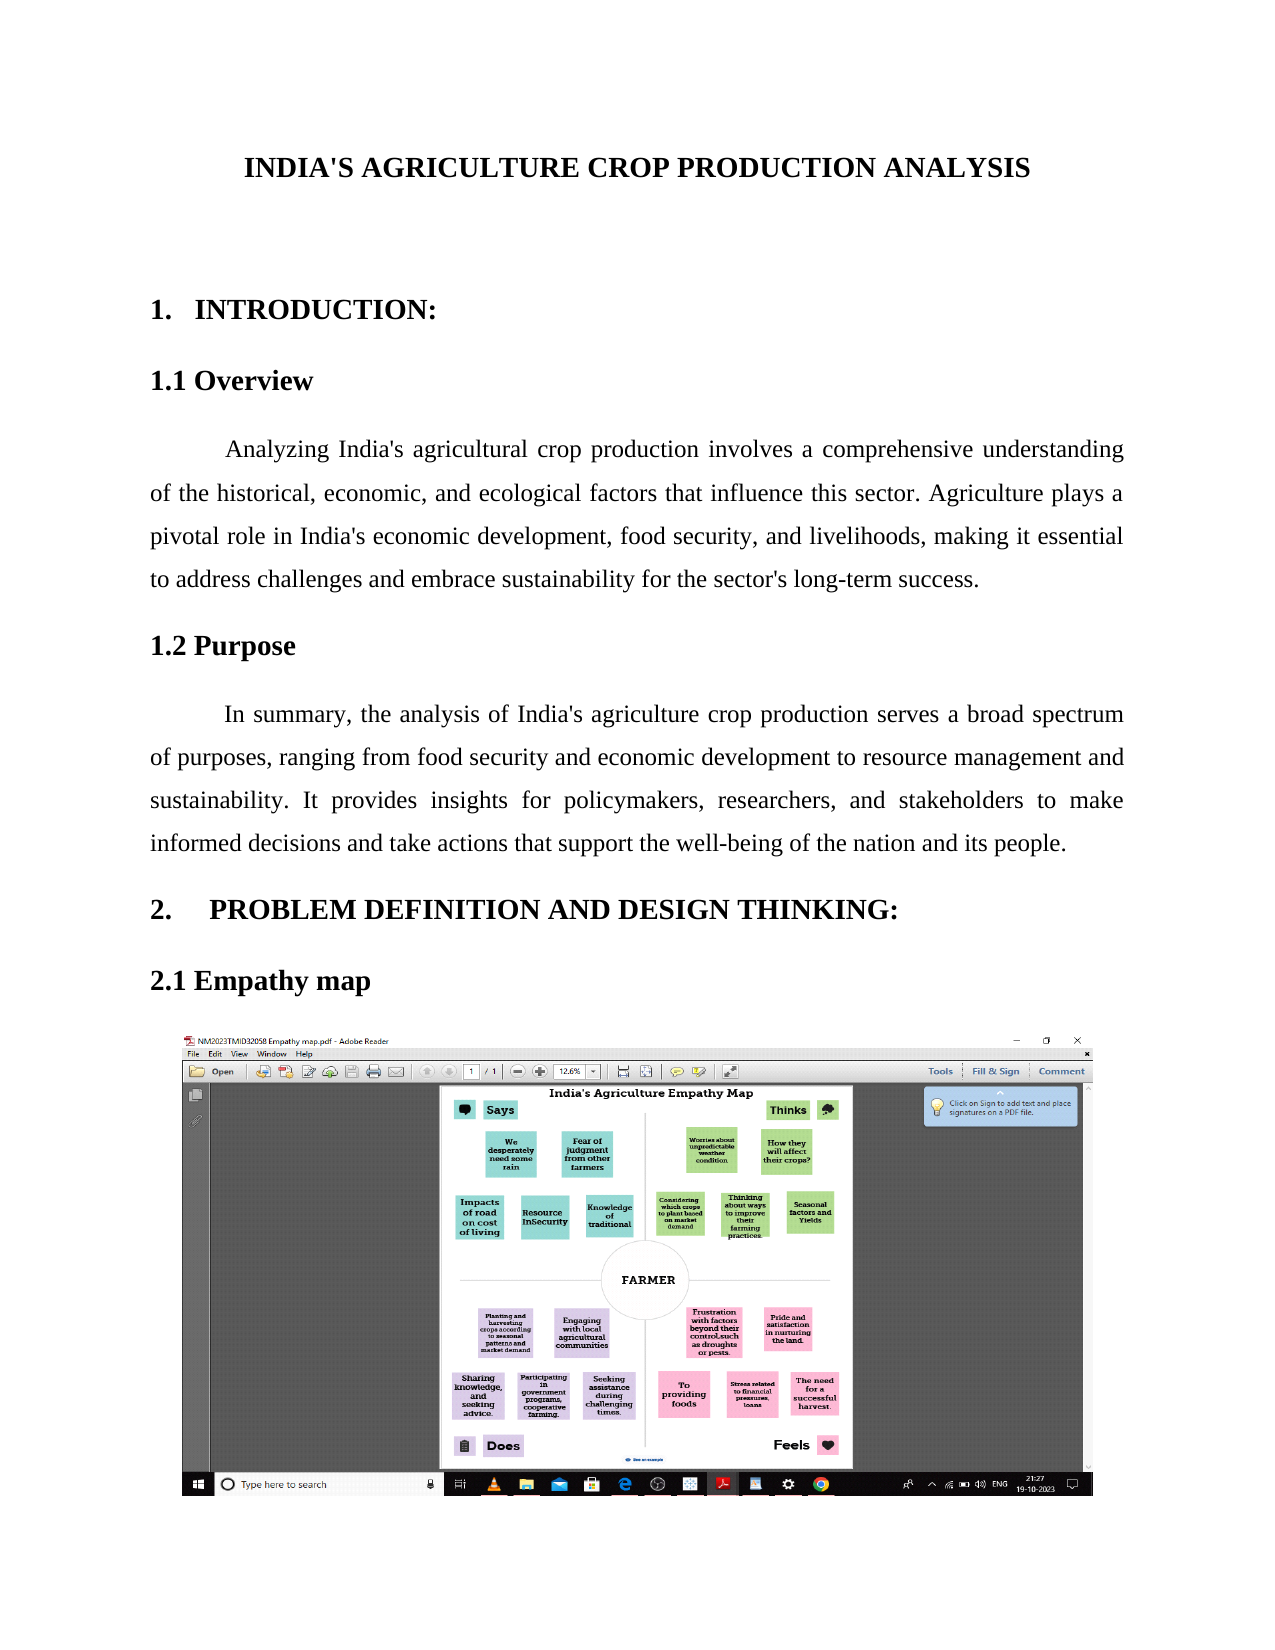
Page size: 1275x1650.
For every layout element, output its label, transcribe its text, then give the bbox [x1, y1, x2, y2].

text In summary, the analysis of India's agriculture crop production serves a broad spectrum of purposes, ranging from food security and economic development to resource management and sustainability. It provides insights for policymakers, researchers, and stakeholders to make informed decisions and take actions that support the well-being of the nation and its people. [150, 699, 1125, 857]
text 1.2 Purpose [150, 628, 1125, 661]
text INDIA'S AGRICULTURE CROP PRODUCTION ANALYSIS [150, 150, 1125, 183]
list PROBLEM DEFINITION AND DESIGN THINKING: [150, 892, 1125, 926]
text 1.1 Overview [150, 363, 1125, 397]
list INTRODUCTION: [150, 292, 1125, 326]
picture [182, 1034, 1093, 1496]
text 2.1 Empathy map [150, 963, 1125, 997]
text Analyzing India's agricultural crop production involves a comprehensive understanding of the historical, economic, and ecological factors that influence this sector. Agriculture plays a pivotal role in India's economic development, food security, and livelihoods, making it essential to address challenges and embrace sustainability for the sector's long-term success. [150, 434, 1125, 593]
